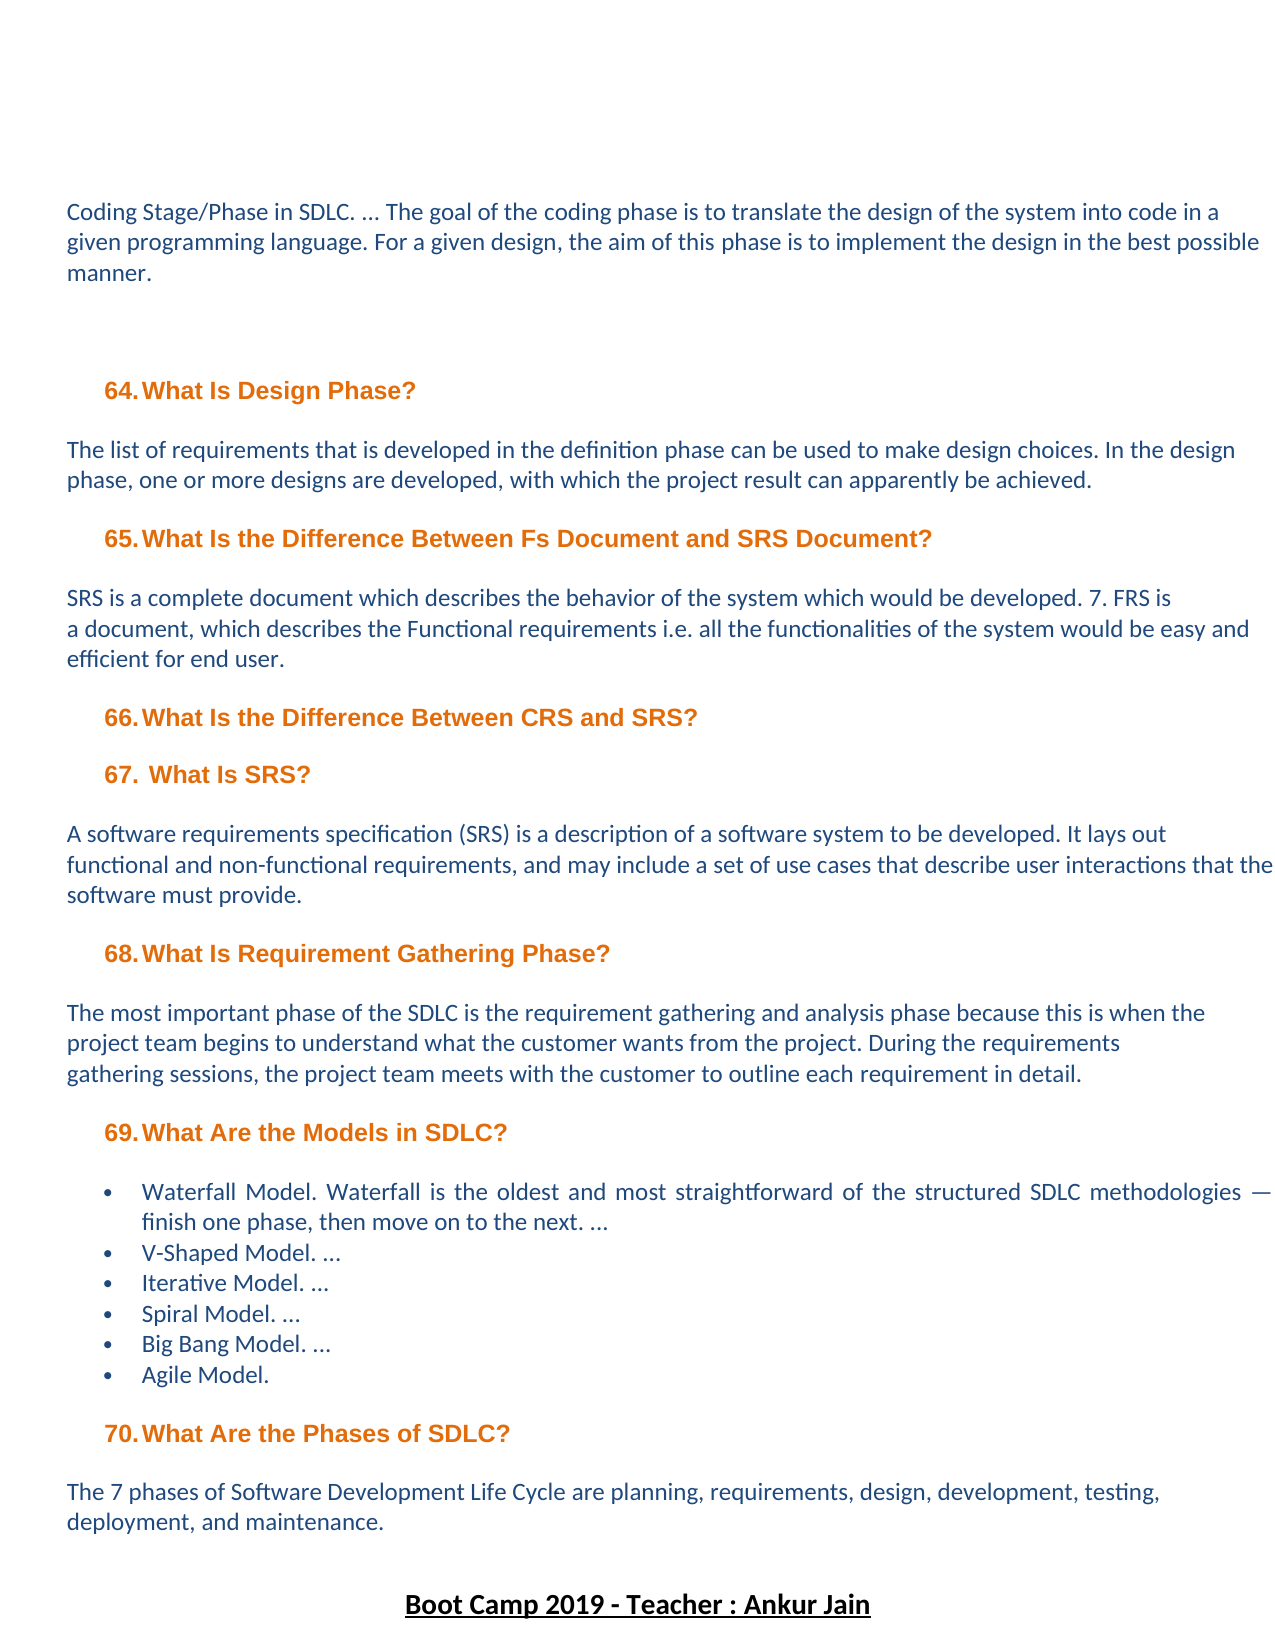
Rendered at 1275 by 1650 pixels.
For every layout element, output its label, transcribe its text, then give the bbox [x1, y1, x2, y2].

list Waterfall Model. Waterfall is the oldest and most straightforward of the structured SDLC methodologies — finish one phase, then move on to the next. ... [104, 1176, 1275, 1237]
text Coding Stage/Phase in SDLC. ... The goal of the coding phase is to translate the design of the system into code in a given programming language. For a given design, the aim of this phase is to implement the design in the best possible manner. [67, 196, 1275, 287]
list What Is Design Phase? [104, 376, 1275, 405]
list What Are the Models in SDLC? [104, 1118, 1275, 1147]
list Big Bang Model. ... [104, 1328, 1275, 1359]
text A software requirements specification (SRS) is a description of a software system to be developed. It lays out functional and non-functional requirements, and may include a set of use cases that describe user interactions that the software must provide. [67, 818, 1275, 910]
list V-Shaped Model. ... [104, 1237, 1275, 1267]
text The most important phase of the SDLC is the requirement gathering and analysis phase because this is when the project team begins to understand what the customer wants from the project. During the requirements gathering sessions, the project team meets with the customer to outline each requirement in detail. [67, 997, 1275, 1089]
text The list of requirements that is developed in the definition phase can be used to make design choices. In the design phase, one or more designs are developed, with which the project result can apparently be achieved. [67, 434, 1275, 495]
list Spiral Model. ... [104, 1298, 1275, 1328]
list Agile Model. [104, 1359, 1275, 1389]
text The 7 phases of Software Development Life Cycle are planning, requirements, design, development, testing, deployment, and maintenance. [67, 1476, 1275, 1537]
text SRS is a complete document which describes the behavior of the system which would be developed. 7. FRS is a document, which describes the Functional requirements i.e. all the functionalities of the system would be easy and efficient for end user. [67, 582, 1275, 674]
list What Are the Phases of SDLC? [104, 1418, 1275, 1447]
list What Is the Difference Between CRS and SRS? [104, 703, 1275, 732]
list What Is Requirement Gathering Phase? [104, 939, 1275, 968]
list Iterative Model. ... [104, 1267, 1275, 1298]
list What Is SRS? [104, 761, 1275, 789]
list What Is the Difference Between Fs Document and SRS Document? [104, 524, 1275, 553]
